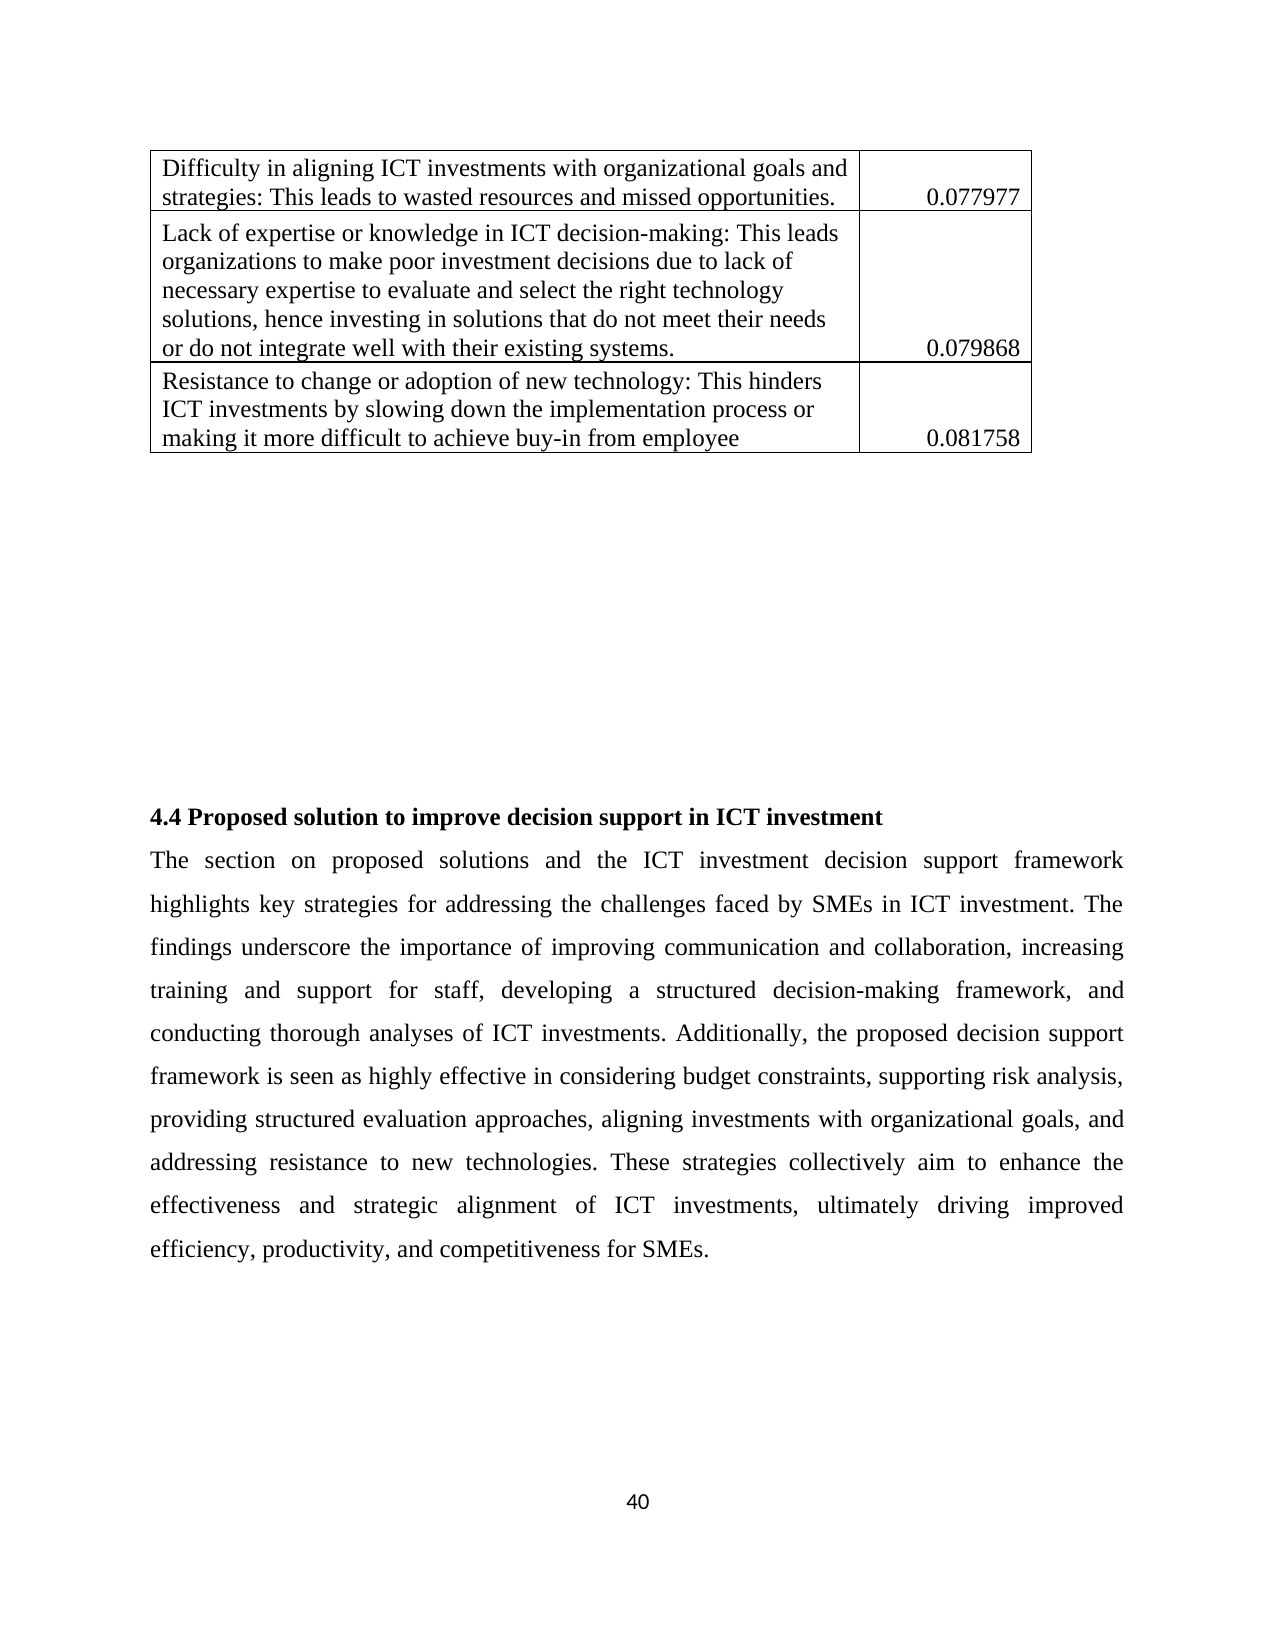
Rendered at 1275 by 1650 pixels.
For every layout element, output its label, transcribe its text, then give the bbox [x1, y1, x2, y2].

table_cell 0.081758 [860, 363, 1031, 452]
text The section on proposed solutions and the ICT investment decision support framework highlights key strategies for addressing the challenges faced by SMEs in ICT investment. The findings underscore the importance of improving communication and collaboration, increasing training and support for staff, developing a structured decision-making framework, and conducting thorough analyses of ICT investments. Additionally, the proposed decision support framework is seen as highly effective in considering budget constraints, supporting risk analysis, providing structured evaluation approaches, aligning investments with organizational goals, and addressing resistance to new technologies. These strategies collectively aim to enhance the effectiveness and strategic alignment of ICT investments, ultimately driving improved efficiency, productivity, and competitiveness for SMEs. [150, 846, 1125, 1262]
table_cell Difficulty in aligning ICT investments with organizational goals and strategies: This leads to wasted resources and missed opportunities. [151, 151, 859, 210]
table_cell Lack of expertise or knowledge in ICT decision-making: This leads organizations to make poor investment decisions due to lack of necessary expertise to evaluate and select the right technology solutions, hence investing in solutions that do not meet their needs or do not integrate well with their existing systems. [151, 211, 859, 361]
subtitle 4.4 Proposed solution to improve decision support in ICT investment [150, 802, 1125, 831]
table_cell 0.077977 [860, 151, 1031, 210]
table_cell Resistance to change or adoption of new technology: This hinders ICT investments by slowing down the implementation process or making it more difficult to achieve buy-in from employee [151, 363, 859, 452]
table_cell 0.079868 [860, 211, 1031, 361]
